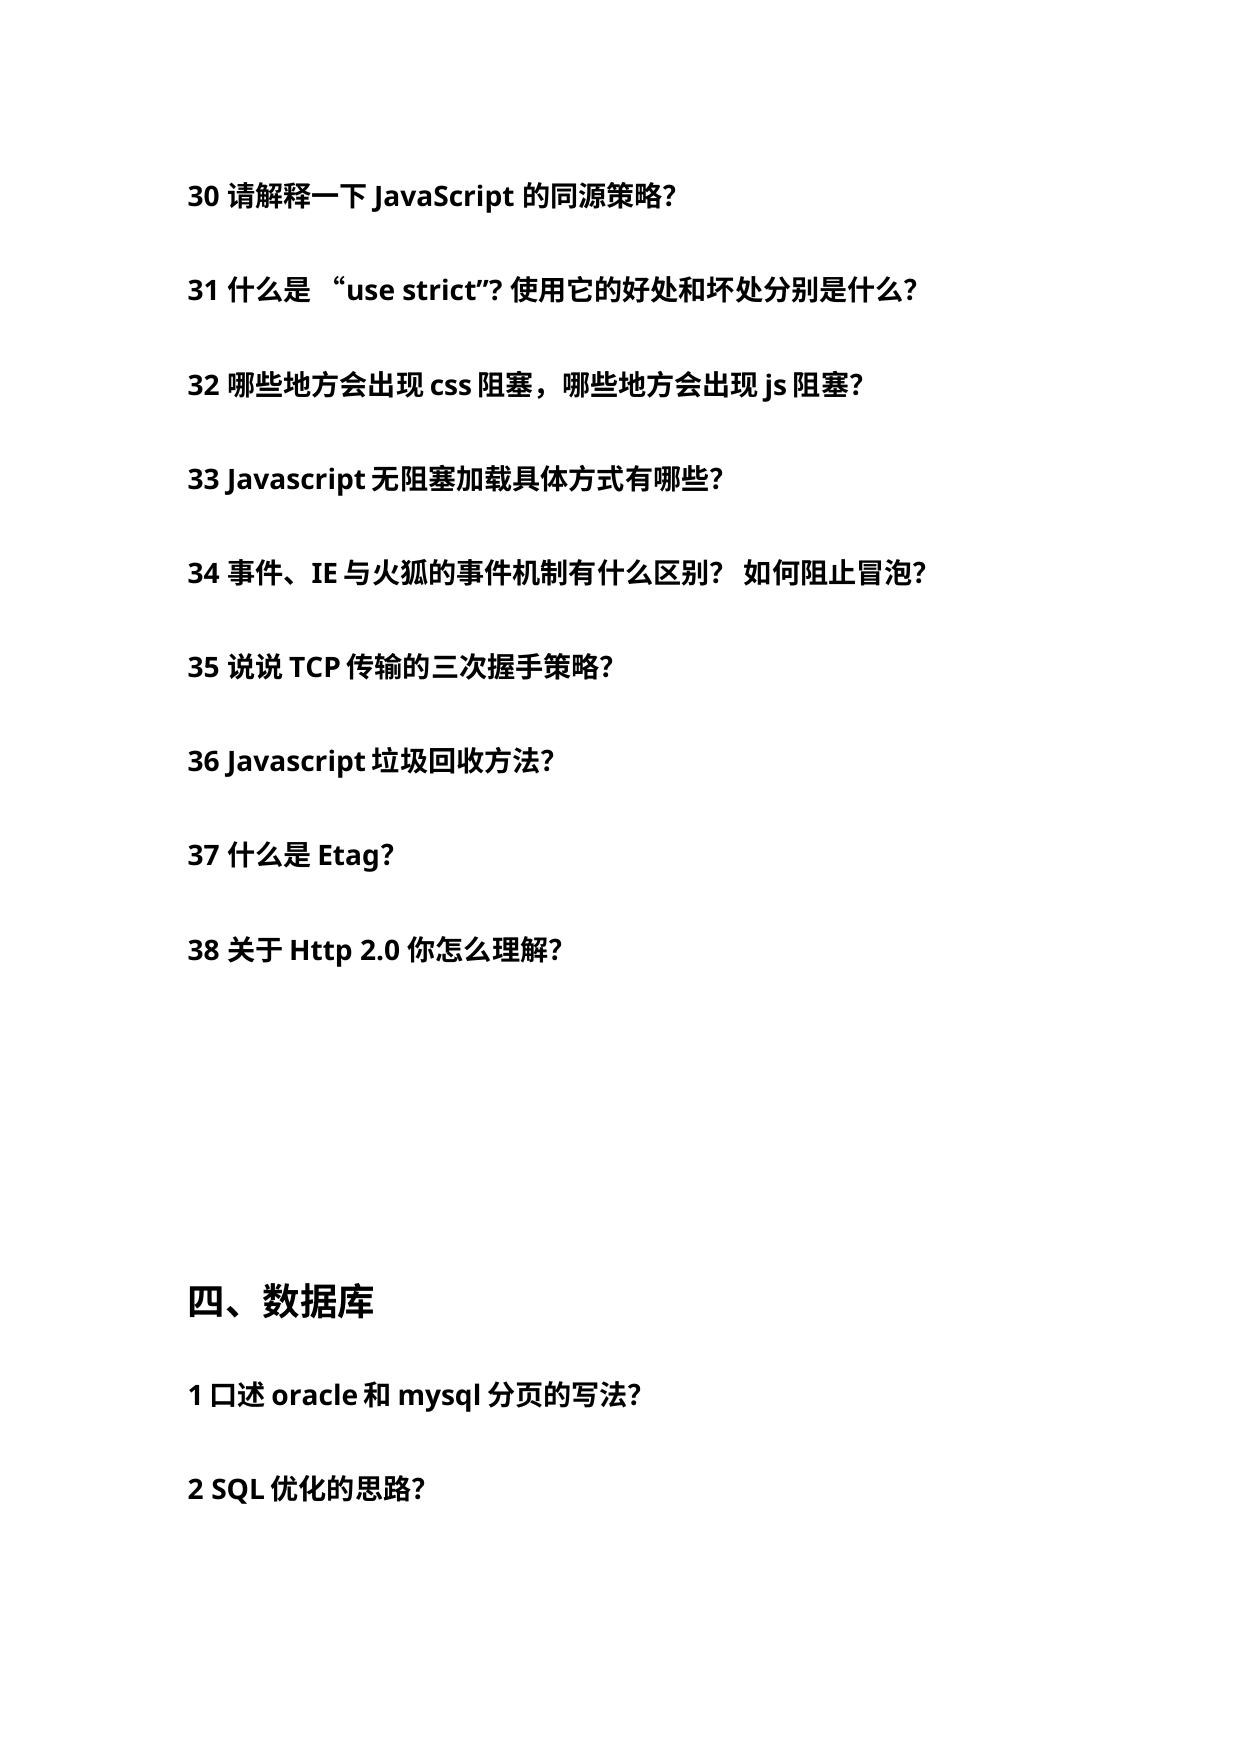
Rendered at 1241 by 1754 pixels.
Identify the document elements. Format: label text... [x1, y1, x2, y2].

subtitle 2 SQL优化的思路？ [187, 1454, 1053, 1519]
subtitle 30 请解释一下 JavaScript 的同源策略？ [187, 162, 1053, 227]
subtitle 37 什么是Etag？ [187, 821, 1053, 886]
subtitle 35 说说TCP传输的三次握手策略？ [187, 633, 1053, 698]
subtitle 33 Javascript无阻塞加载具体方式有哪些？ [187, 444, 1053, 509]
subtitle 32 哪些地方会出现css阻塞，哪些地方会出现js阻塞？ [187, 350, 1053, 415]
subtitle 34 事件、IE与火狐的事件机制有什么区别？ 如何阻止冒泡？ [187, 539, 1053, 604]
subtitle 38 关于Http 2.0 你怎么理解？ [187, 915, 1053, 980]
subtitle 1口述oracle和mysql分页的写法？ [187, 1360, 1053, 1425]
subtitle 31 什么是 “use strict”? 使用它的好处和坏处分别是什么？ [187, 256, 1053, 321]
subtitle 四、数据库 [187, 1266, 1053, 1331]
subtitle 36 Javascript垃圾回收方法？ [187, 727, 1053, 792]
